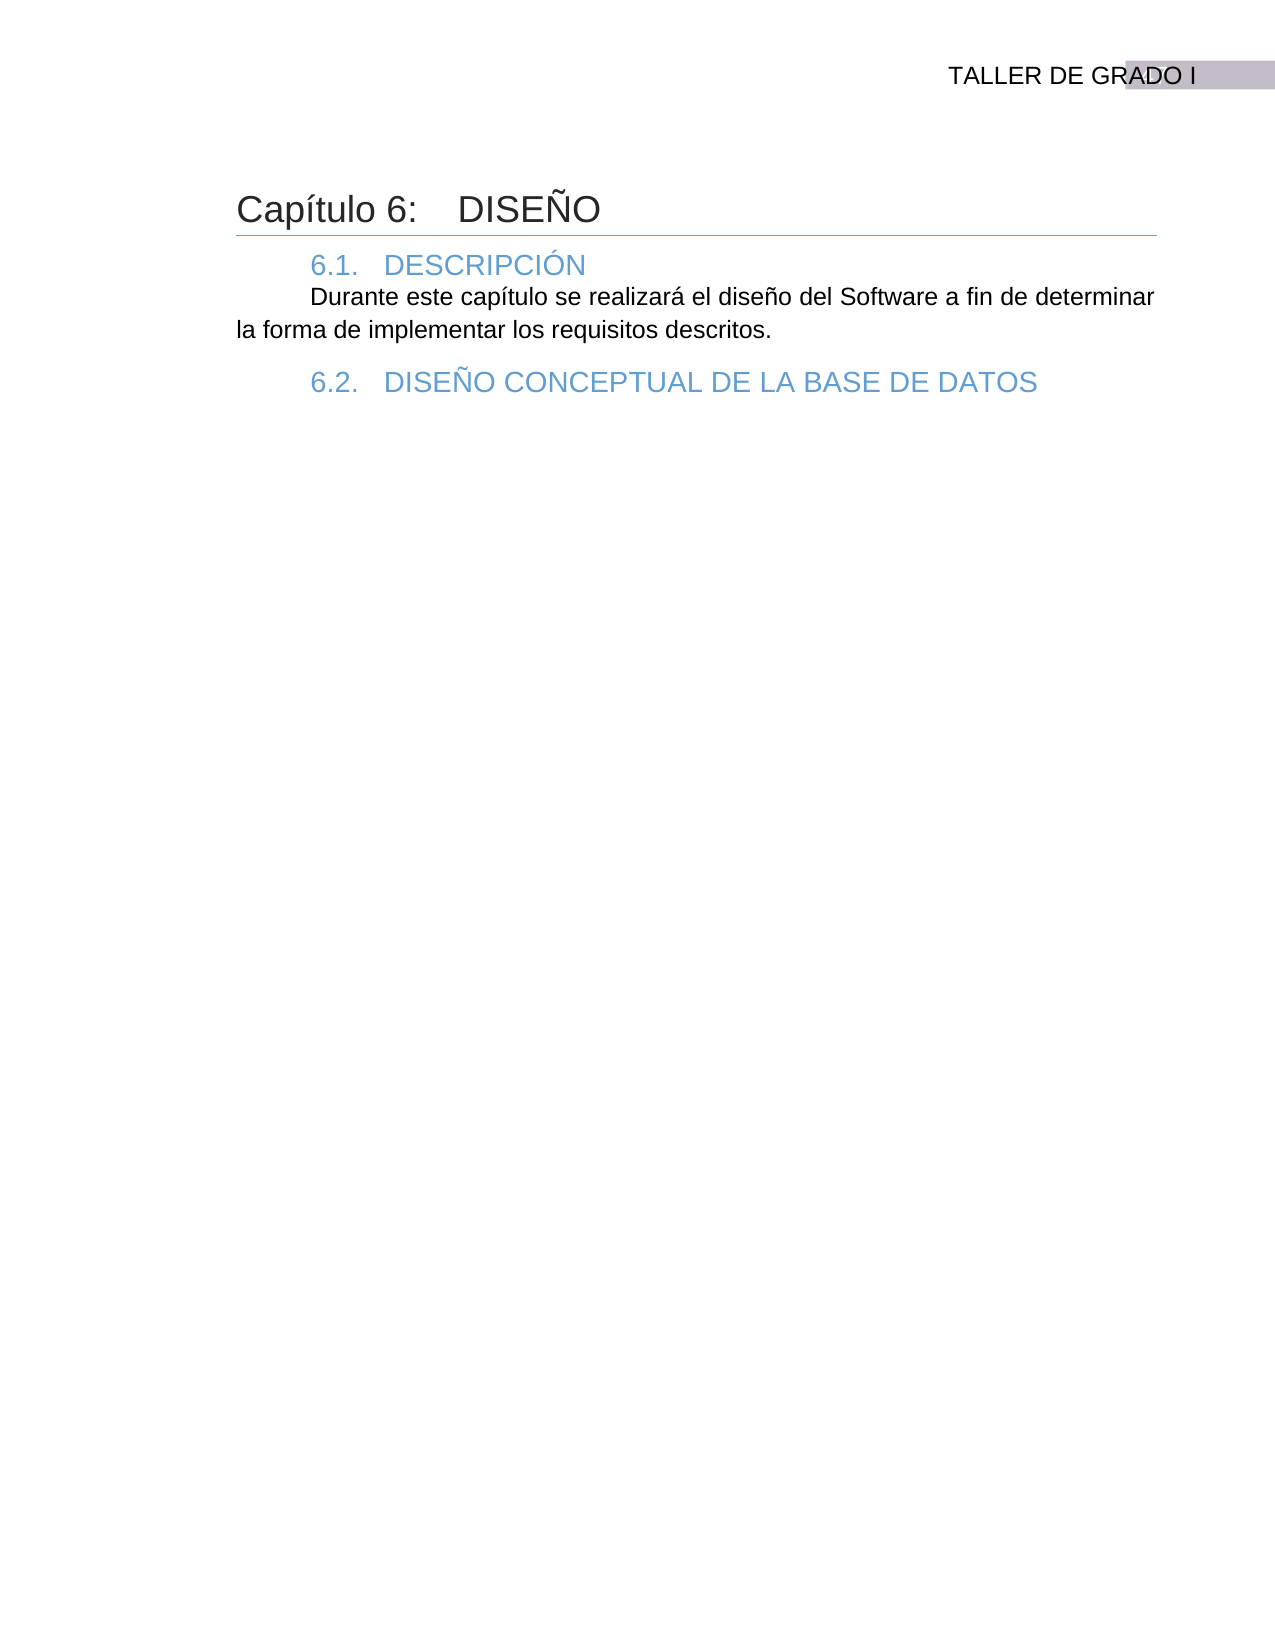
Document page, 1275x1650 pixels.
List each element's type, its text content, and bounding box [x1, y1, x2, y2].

subtitle DISEÑO [236, 187, 1157, 235]
text Durante este capítulo se realizará el diseño del Software a fin de determinar la forma de implementar los requisitos descritos. [236, 282, 1157, 344]
subtitle DISEÑO CONCEPTUAL DE LA BASE DE DATOS [310, 364, 1157, 398]
subtitle DESCRIPCIÓN [310, 248, 1157, 282]
